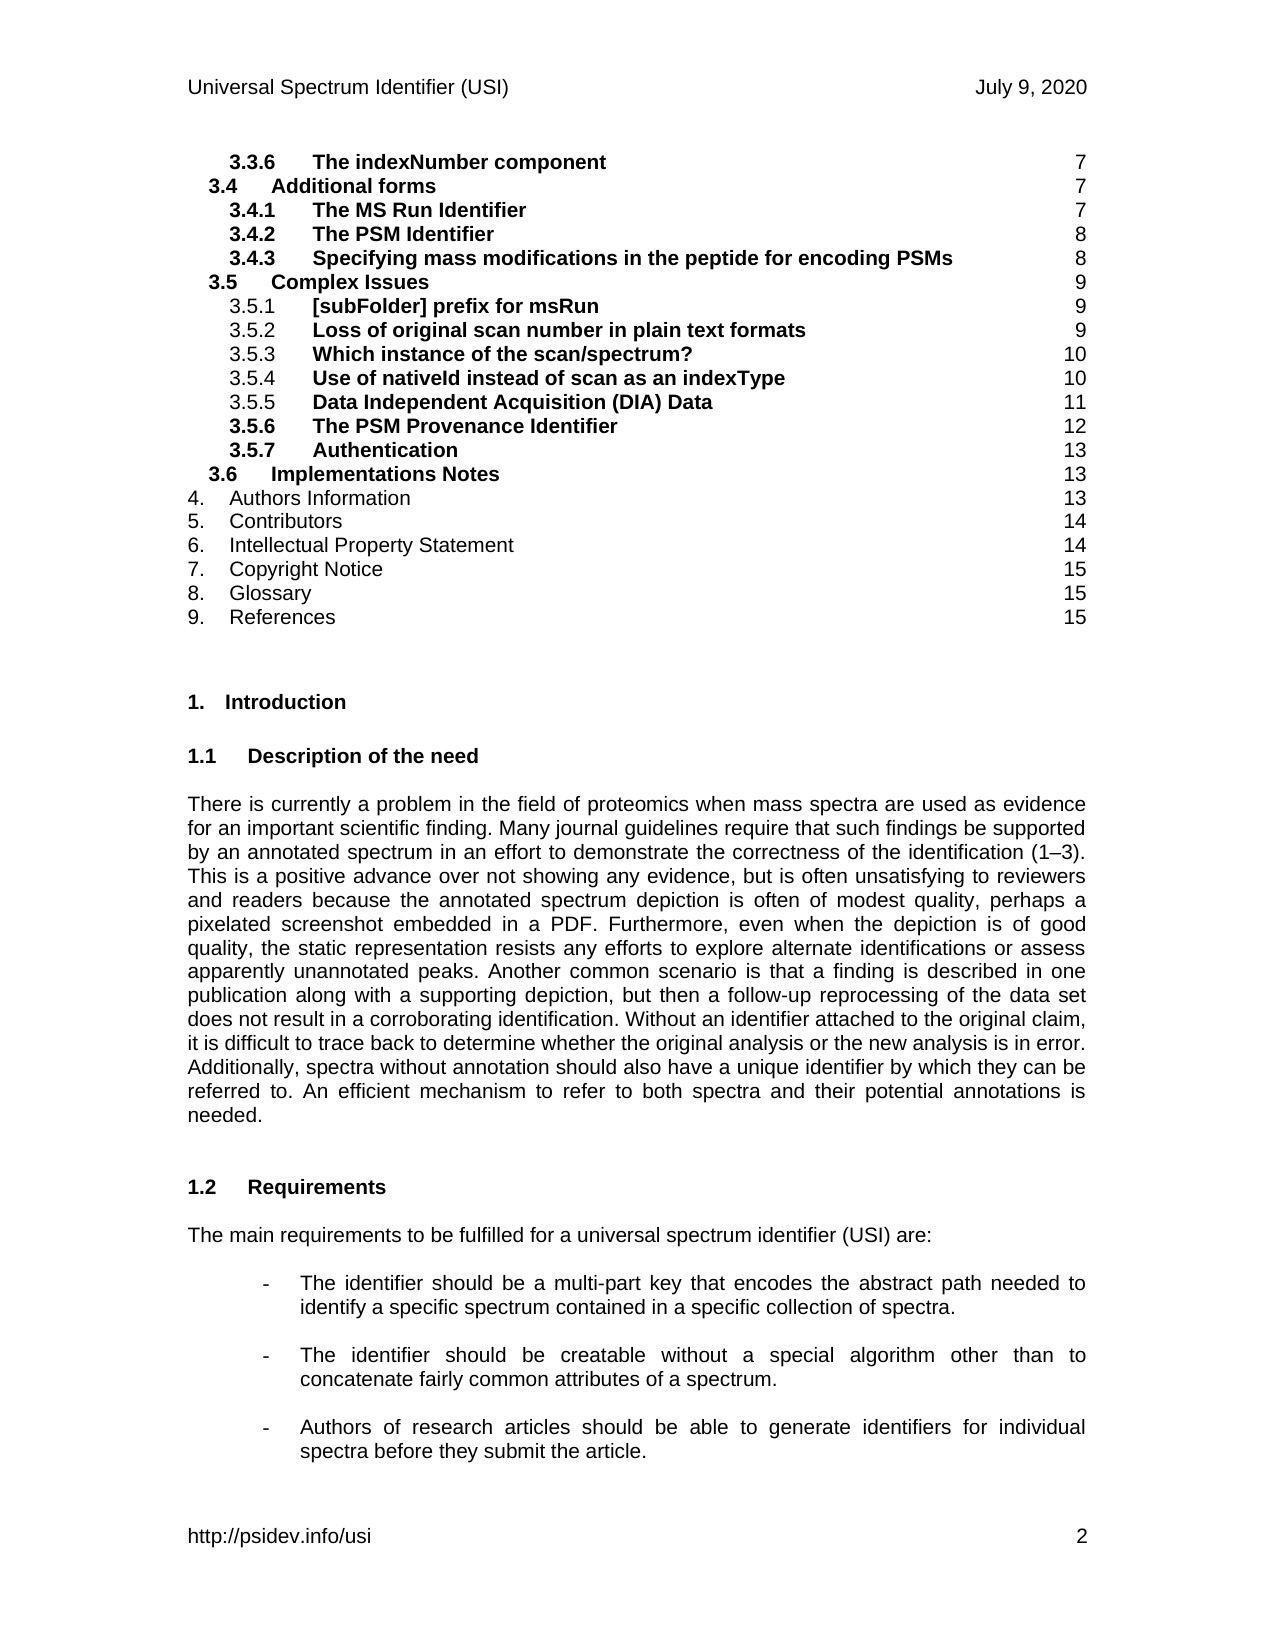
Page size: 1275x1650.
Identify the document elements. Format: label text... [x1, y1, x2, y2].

list Authors of research articles should be able to generate identifiers for individual spectra before they submit the article. [262, 1415, 1087, 1463]
subtitle Introduction [187, 689, 1087, 713]
text The main requirements to be fulfilled for a universal spectrum identifier (USI) are: [187, 1223, 1087, 1247]
list The identifier should be a multi-part key that encodes the abstract path needed to identify a specific spectrum contained in a specific collection of spectra. [262, 1271, 1087, 1319]
text There is currently a problem in the field of proteomics when mass spectra are used as evidence for an important scientific finding. Many journal guidelines require that such findings be supported by an annotated spectrum in an effort to demonstrate the correctness of the identification (1–3). This is a positive advance over not showing any evidence, but is often unsatisfying to reviewers and readers because the annotated spectrum depiction is often of modest quality, perhaps a pixelated screenshot embedded in a PDF. Furthermore, even when the depiction is of good quality, the static representation resists any efforts to explore alternate identifications or assess apparently unannotated peaks. Another common scenario is that a finding is described in one publication along with a supporting depiction, but then a follow-up reprocessing of the data set does not result in a corroborating identification. Without an identifier attached to the original claim, it is difficult to trace back to determine whether the original analysis or the new analysis is in error. Additionally, spectra without annotation should also have a unique identifier by which they can be referred to. An efficient mechanism to refer to both spectra and their potential annotations is needed. [187, 792, 1087, 1127]
subtitle Requirements [187, 1175, 1087, 1199]
list The identifier should be creatable without a special algorithm other than to concatenate fairly common attributes of a spectrum. [262, 1343, 1087, 1391]
subtitle Description of the need [187, 744, 1087, 768]
